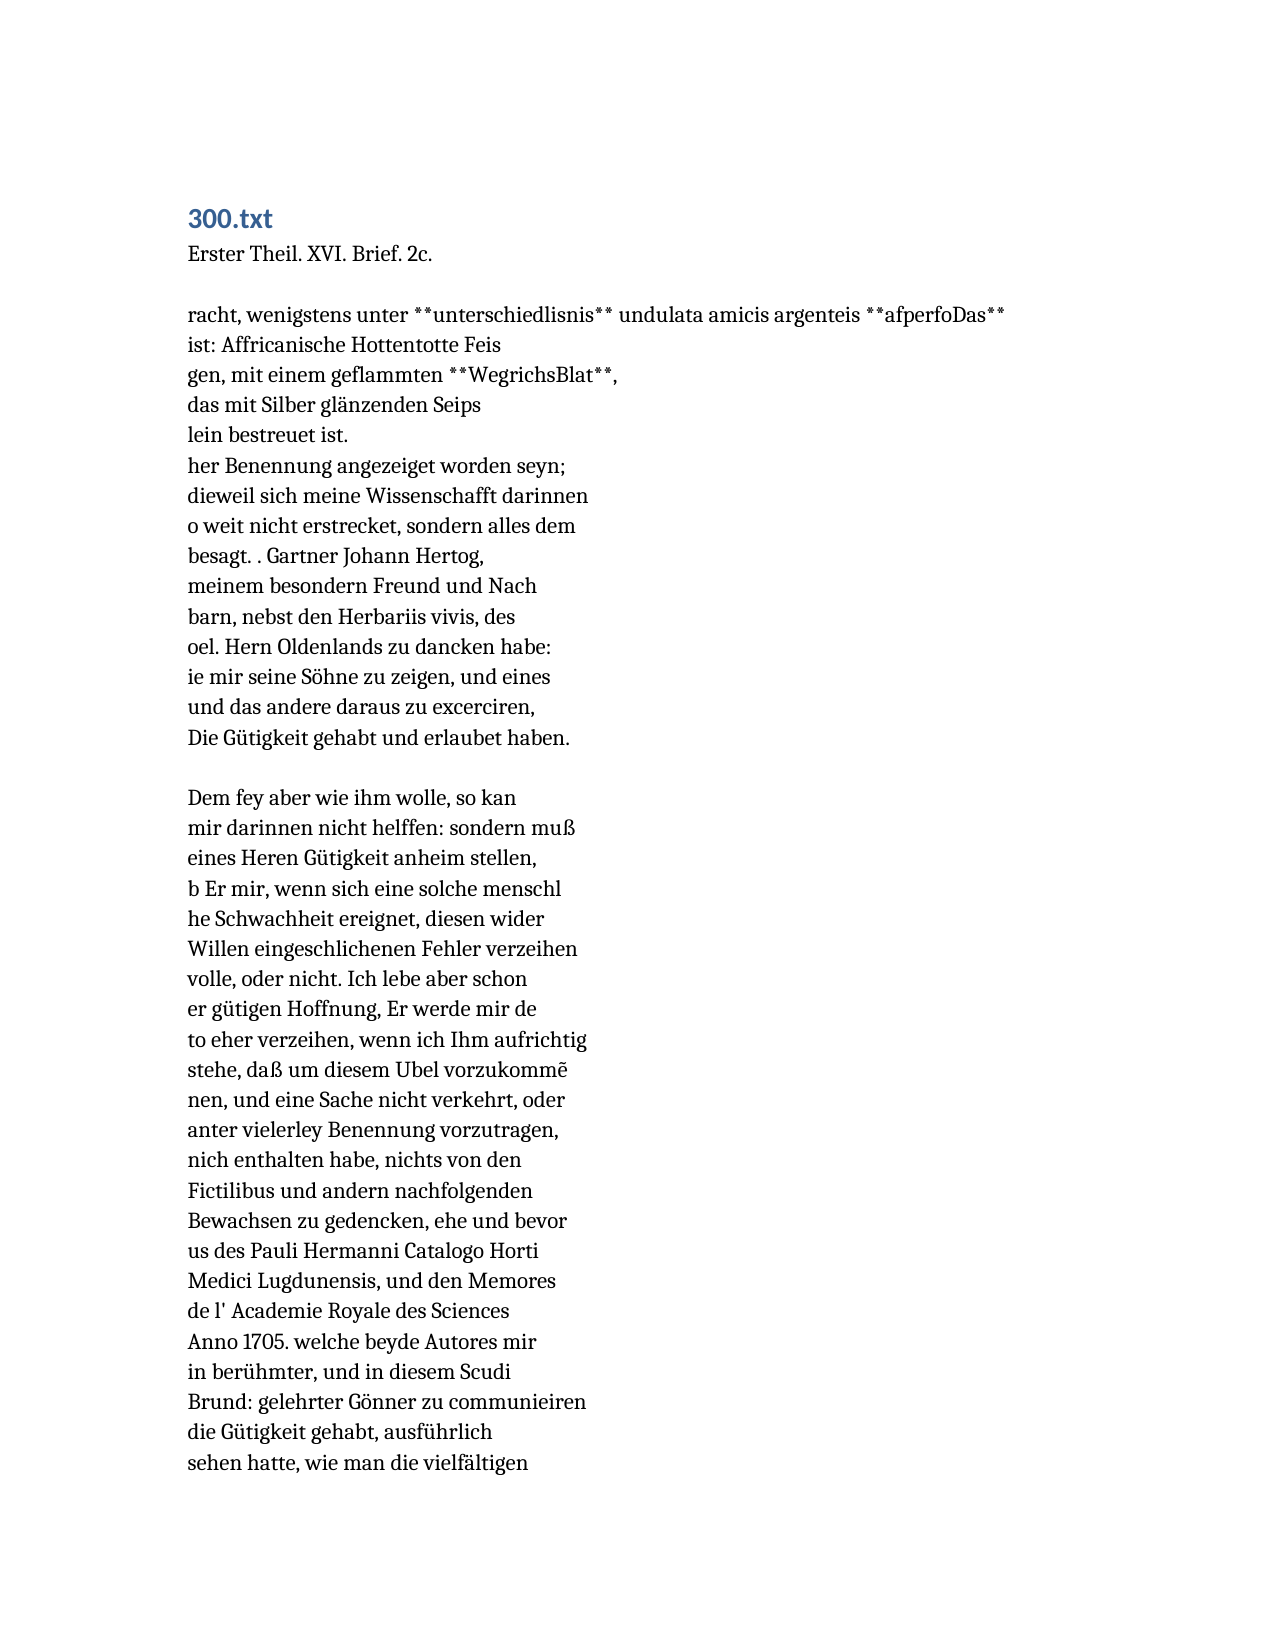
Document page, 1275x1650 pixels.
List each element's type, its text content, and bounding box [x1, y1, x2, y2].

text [187, 241, 1087, 1476]
subtitle 300.txt [187, 200, 1087, 236]
